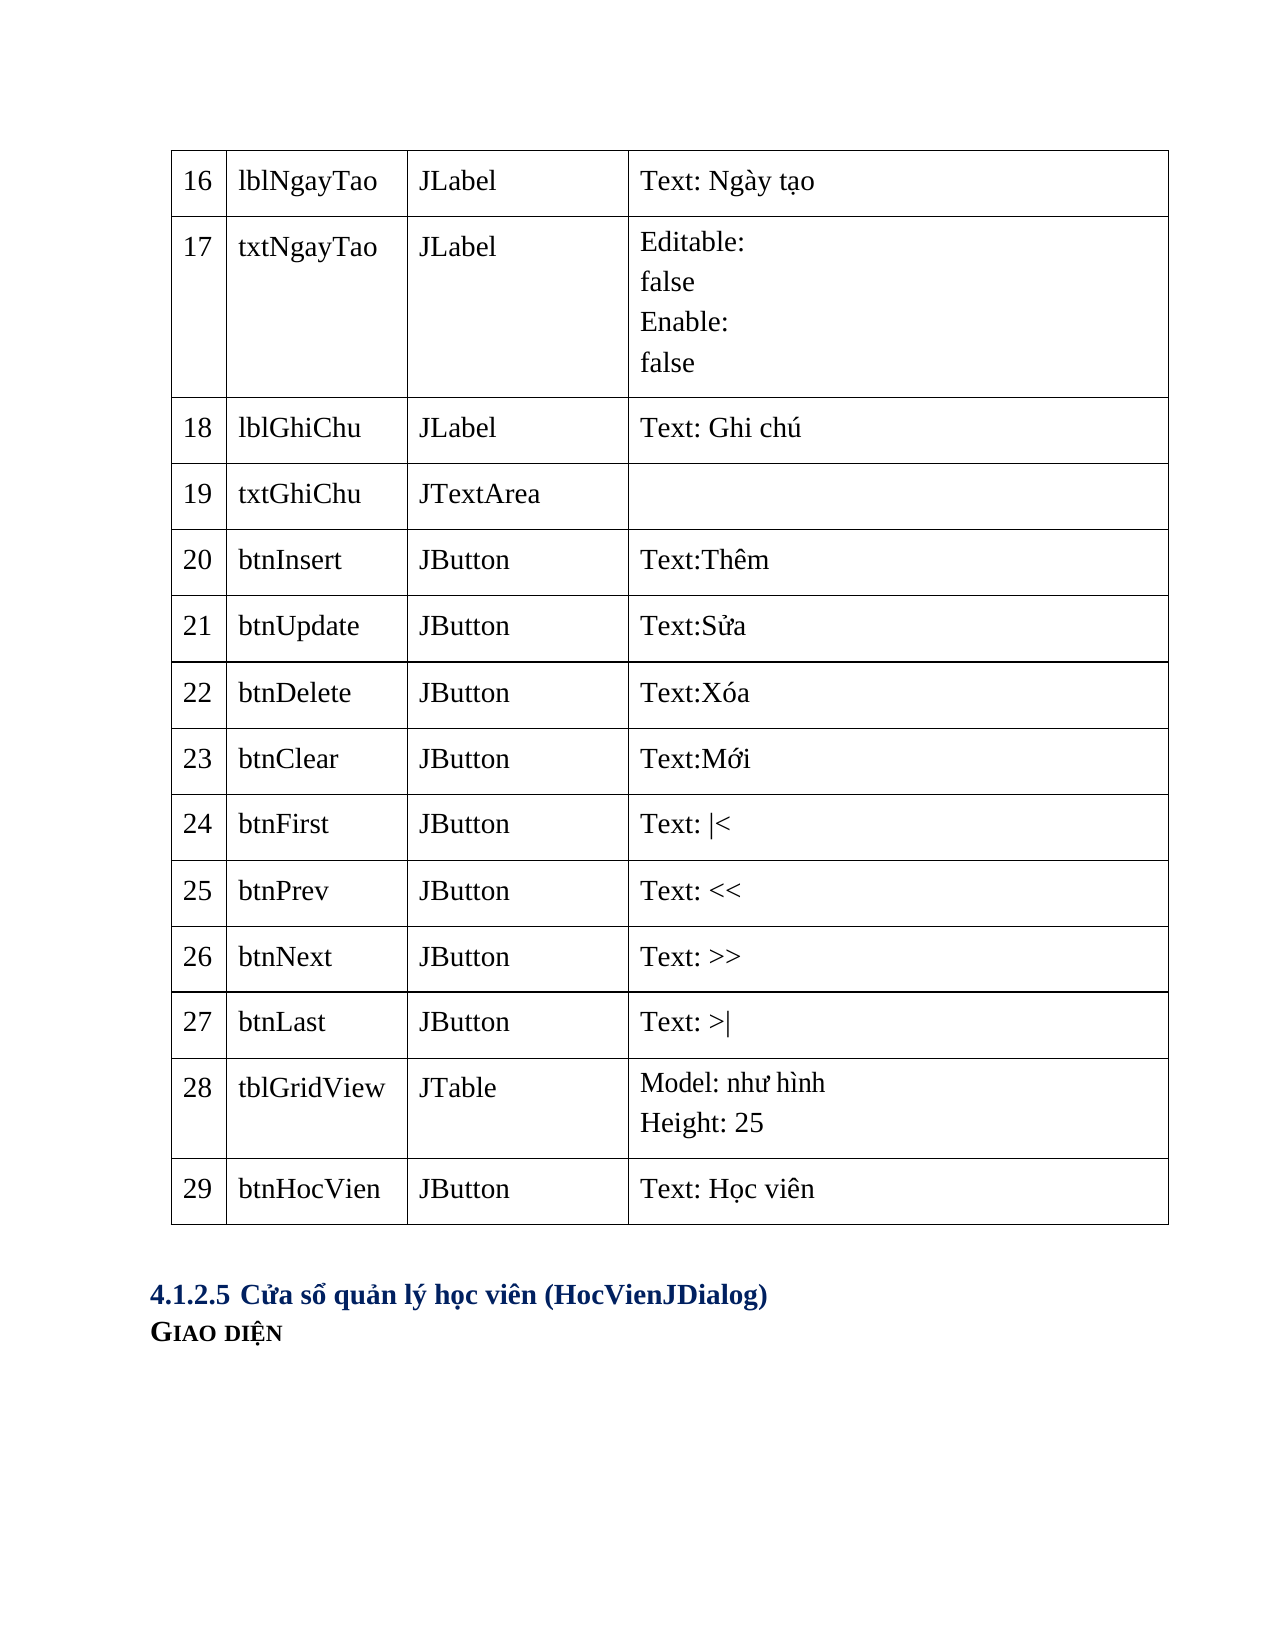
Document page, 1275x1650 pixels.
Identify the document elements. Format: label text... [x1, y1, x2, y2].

table_cell JButton [408, 530, 628, 595]
table_cell btnPrev [227, 861, 407, 926]
table_cell Model: như hình Height: 25 [629, 1059, 1168, 1158]
table_cell 23 [172, 729, 226, 793]
table_cell JButton [408, 927, 628, 991]
table_cell 17 [172, 217, 226, 397]
table_cell Text: << [629, 861, 1168, 926]
table_cell tblGridView [227, 1059, 407, 1158]
table_cell JButton [408, 729, 628, 793]
table_cell 18 [172, 398, 226, 463]
text Giao diện [150, 1314, 1125, 1347]
table_cell JButton [408, 993, 628, 1057]
table_cell JButton [408, 1159, 628, 1224]
subtitle Cửa sổ quản lý học viên (HocVienJDialog) [150, 1277, 1125, 1311]
table_cell 25 [172, 861, 226, 926]
table_cell JButton [408, 596, 628, 661]
table_cell JTextArea [408, 464, 628, 529]
table_cell [629, 464, 1168, 529]
table_cell lblGhiChu [227, 398, 407, 463]
table_cell Editable: false Enable: false [629, 217, 1168, 397]
table_cell JLabel [408, 217, 628, 397]
table_cell lblNgayTao [227, 151, 407, 216]
table_cell btnLast [227, 993, 407, 1057]
table_cell 27 [172, 993, 226, 1057]
table_cell 28 [172, 1059, 226, 1158]
table_cell Text: >> [629, 927, 1168, 991]
table_cell Text: Ngày tạo [629, 151, 1168, 216]
table_cell 22 [172, 663, 226, 728]
table_cell btnInsert [227, 530, 407, 595]
table_cell Text: Ghi chú [629, 398, 1168, 463]
table_cell btnClear [227, 729, 407, 793]
table_cell txtNgayTao [227, 217, 407, 397]
table_cell 16 [172, 151, 226, 216]
table_cell Text:Xóa [629, 663, 1168, 728]
table_cell Text: |< [629, 795, 1168, 859]
table_cell btnDelete [227, 663, 407, 728]
table_cell btnUpdate [227, 596, 407, 661]
table_cell JButton [408, 861, 628, 926]
table_cell 26 [172, 927, 226, 991]
table_cell 29 [172, 1159, 226, 1224]
table_cell JButton [408, 795, 628, 859]
table_cell 20 [172, 530, 226, 595]
table_cell JTable [408, 1059, 628, 1158]
table_cell Text:Mới [629, 729, 1168, 793]
table_cell btnHocVien [227, 1159, 407, 1224]
table_cell btnNext [227, 927, 407, 991]
table_cell Text:Thêm [629, 530, 1168, 595]
table_cell 24 [172, 795, 226, 859]
table_cell btnFirst [227, 795, 407, 859]
table_cell 19 [172, 464, 226, 529]
table_cell Text: >| [629, 993, 1168, 1057]
table_cell JButton [408, 663, 628, 728]
table_cell Text: Học viên [629, 1159, 1168, 1224]
table_cell txtGhiChu [227, 464, 407, 529]
table_cell JLabel [408, 151, 628, 216]
table_cell Text:Sửa [629, 596, 1168, 661]
table_cell JLabel [408, 398, 628, 463]
table_cell 21 [172, 596, 226, 661]
